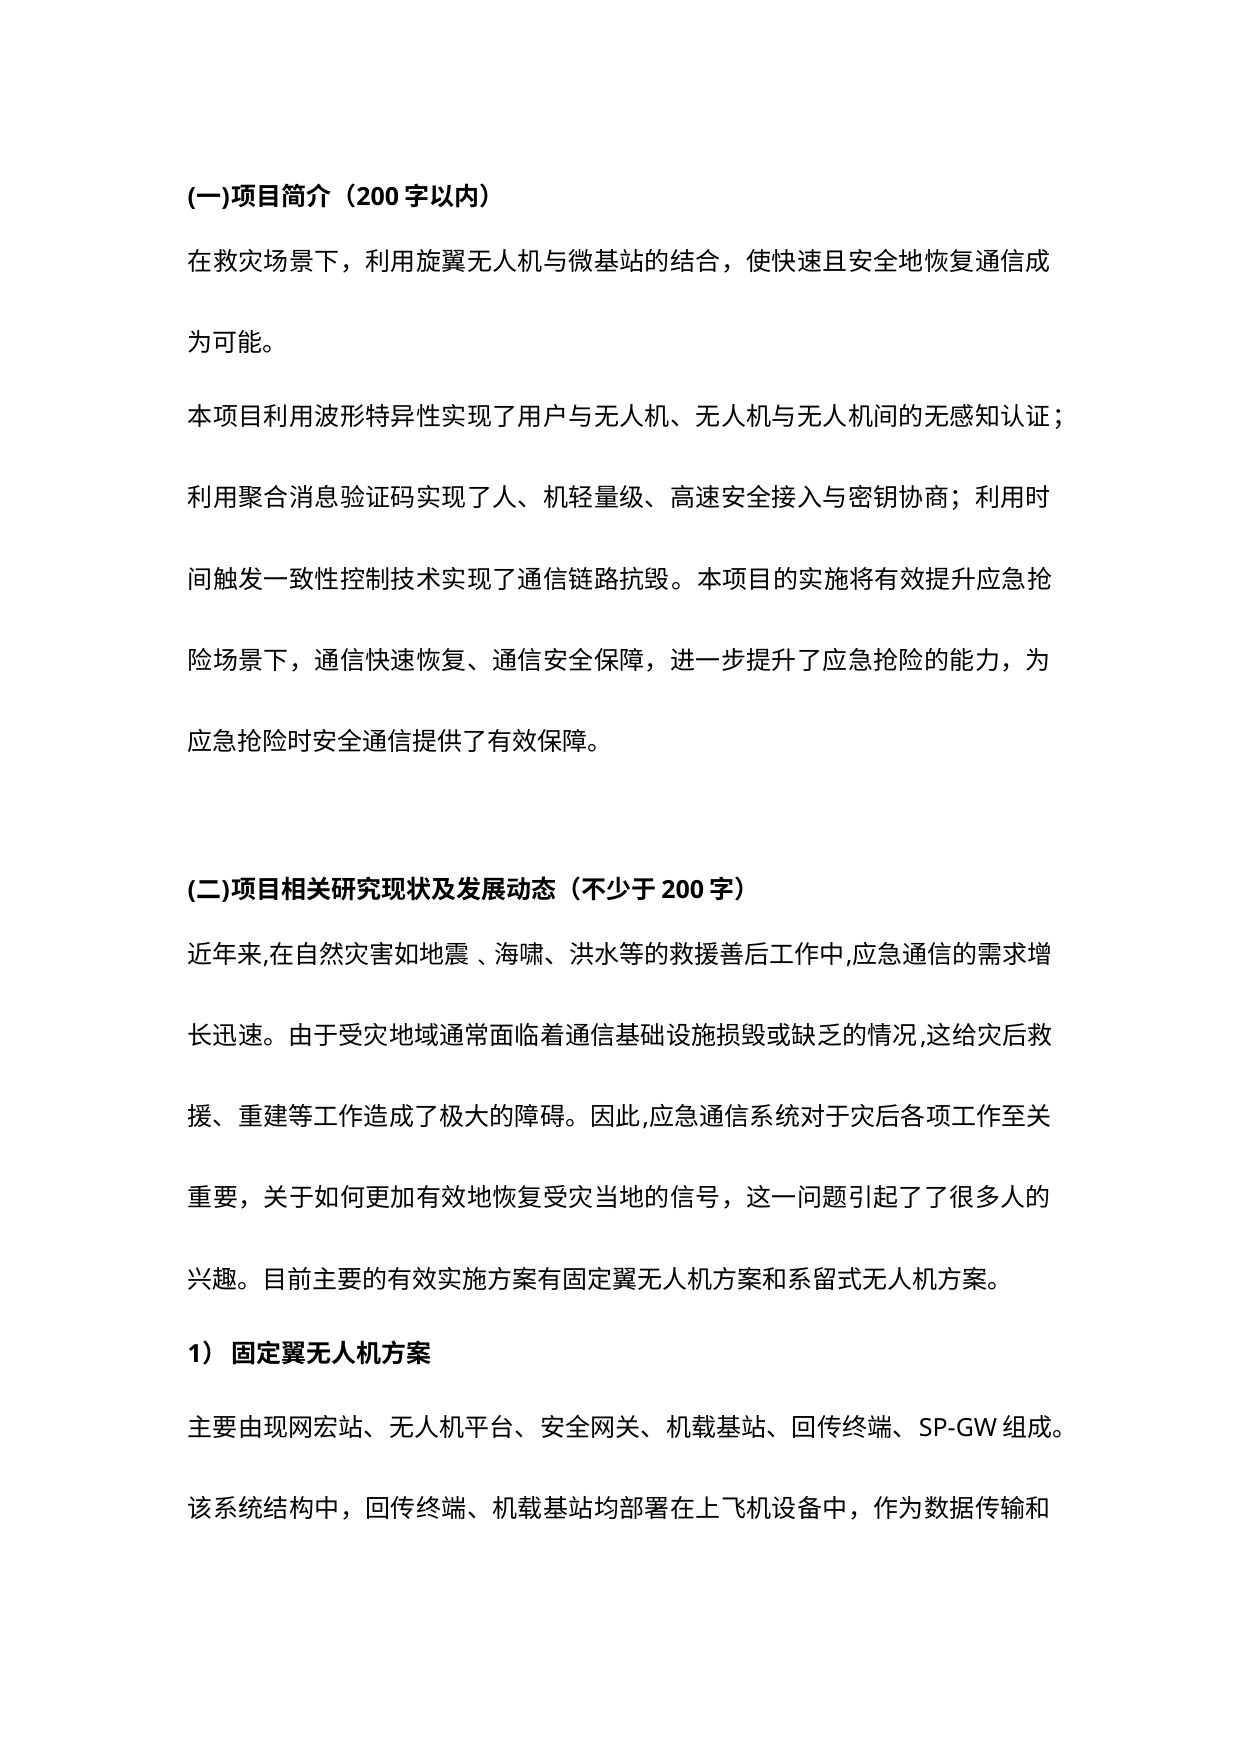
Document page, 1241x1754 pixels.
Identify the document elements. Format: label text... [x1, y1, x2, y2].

text 在救灾场景下，利用旋翼无人机与微基站的结合，使快速且安全地恢复通信成为可能。 [187, 227, 1053, 373]
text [187, 1393, 1053, 1539]
list 项目简介（200字以内） [187, 162, 1053, 227]
text 近年来,在自然灾害如地震﹑海啸、洪水等的救援善后工作中,应急通信的需求增长迅速。由于受灾地域通常面临着通信基础设施损毁或缺乏的情况,这给灾后救援、重建等工作造成了极大的障碍。因此,应急通信系统对于灾后各项工作至关重要，关于如何更加有效地恢复受灾当地的信号，这一问题引起了了很多人的兴趣。目前主要的有效实施方案有固定翼无人机方案和系留式无人机方案。 [187, 920, 1053, 1310]
list 项目相关研究现状及发展动态（不少于200字） [187, 855, 1053, 920]
list 固定翼无人机方案 [187, 1319, 1053, 1384]
text 本项目利用波形特异性实现了用户与无人机、无人机与无人机间的无感知认证；利用聚合消息验证码实现了人、机轻量级、高速安全接入与密钥协商；利用时间触发一致性控制技术实现了通信链路抗毁。本项目的实施将有效提升应急抢险场景下，通信快速恢复、通信安全保障，进一步提升了应急抢险的能力，为应急抢险时安全通信提供了有效保障。 [187, 382, 1053, 772]
